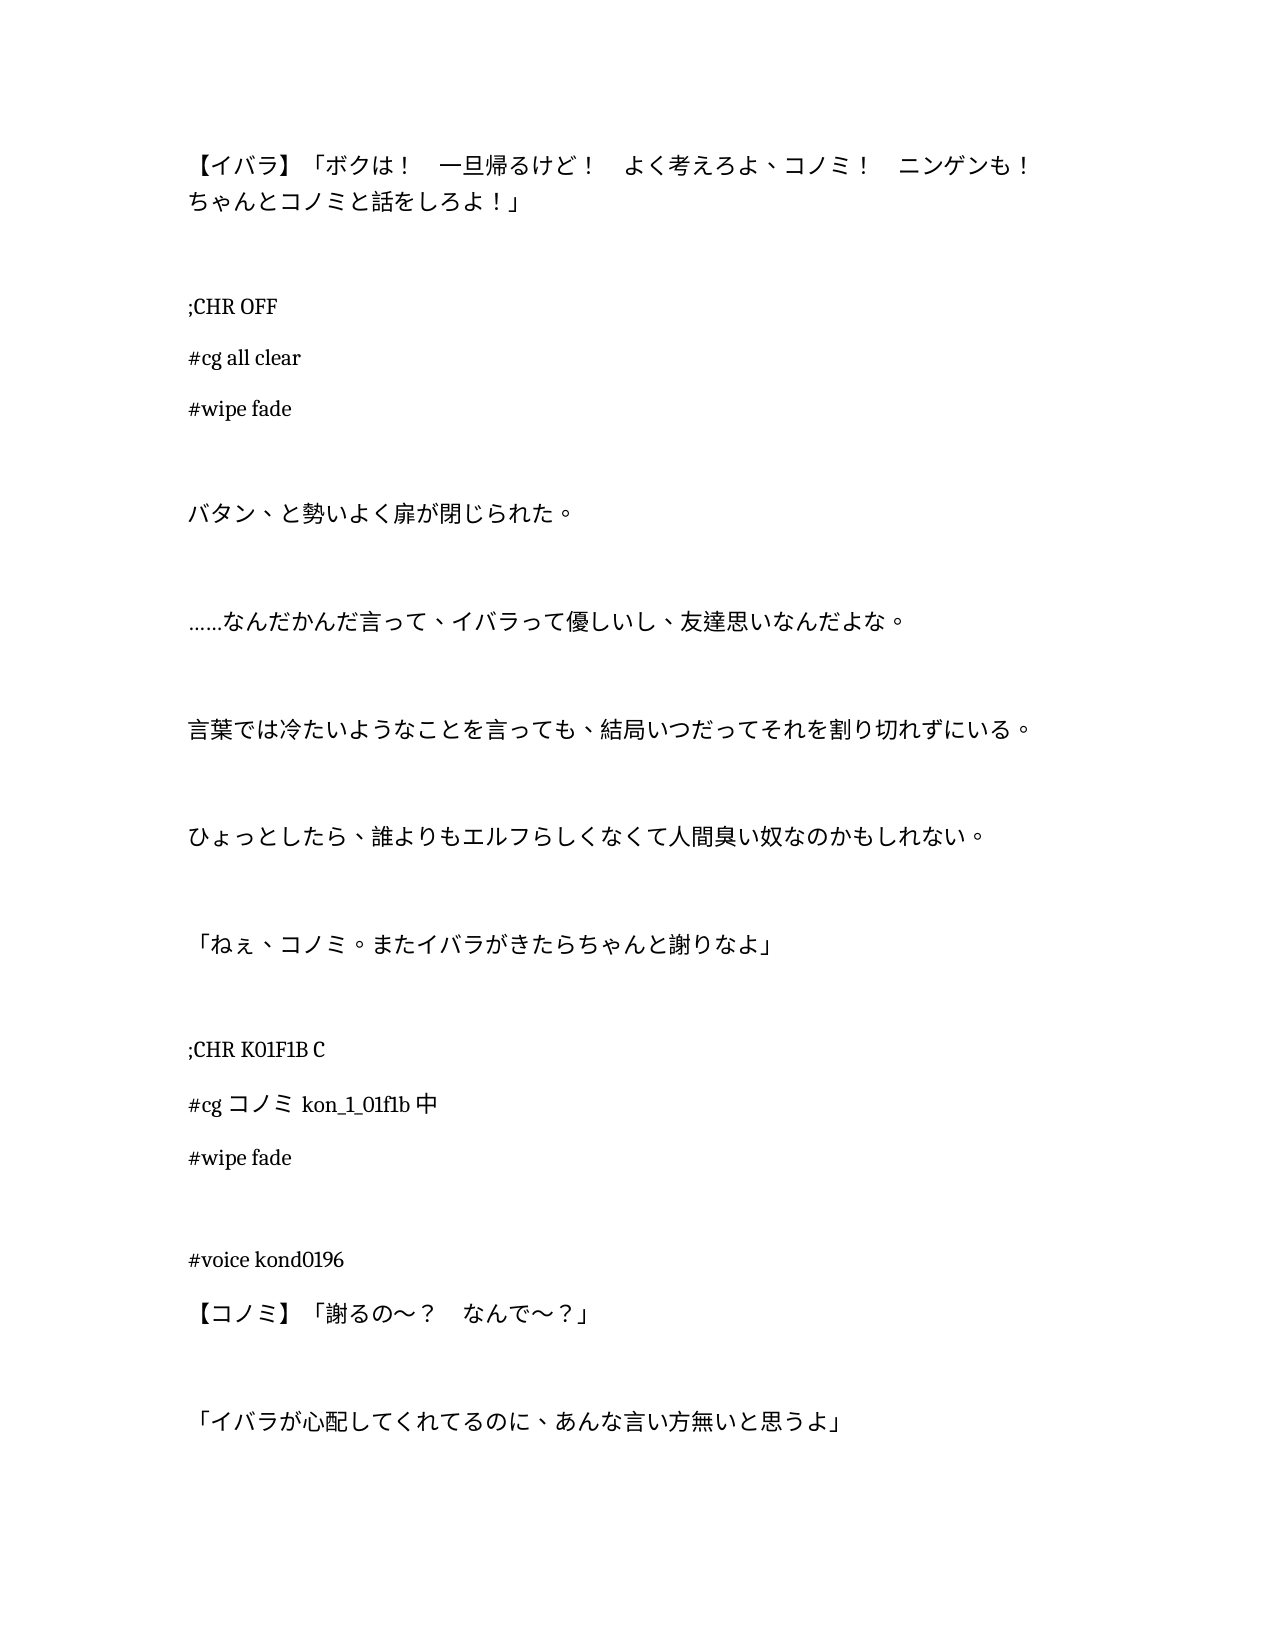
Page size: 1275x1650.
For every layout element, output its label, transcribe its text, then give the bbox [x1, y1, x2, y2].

text 言葉では冷たいようなことを言っても、結局いつだってそれを割り切れずにいる。 [187, 713, 1087, 745]
text ;CHR K01F1B C [187, 1037, 1087, 1063]
text #wipe fade [187, 396, 1087, 422]
text ひょっとしたら、誰よりもエルフらしくなくて人間臭い奴なのかもしれない。 [187, 821, 1087, 853]
text #cg all clear [187, 345, 1087, 371]
text 【コノミ】「謝るの〜？ なんで〜？」 [187, 1298, 1087, 1329]
text バタン、と勢いよく扉が閉じられた。 [187, 498, 1087, 529]
text 「イバラが心配してくれてるのに、あんな言い方無いと思うよ」 [187, 1406, 1087, 1437]
text 【イバラ】「ボクは！ 一旦帰るけど！ よく考えろよ、コノミ！ ニンゲンも！ ちゃんとコノミと話をしろよ！」 [187, 150, 1087, 217]
text #cg コノミ kon_1_01f1b 中 [187, 1088, 1087, 1119]
text #wipe fade [187, 1145, 1087, 1171]
text 「ねぇ、コノミ。またイバラがきたらちゃんと謝りなよ」 [187, 929, 1087, 960]
text ……なんだかんだ言って、イバラって優しいし、友達思いなんだよな。 [187, 606, 1087, 637]
text ;CHR OFF [187, 294, 1087, 320]
text #voice kond0196 [187, 1247, 1087, 1273]
